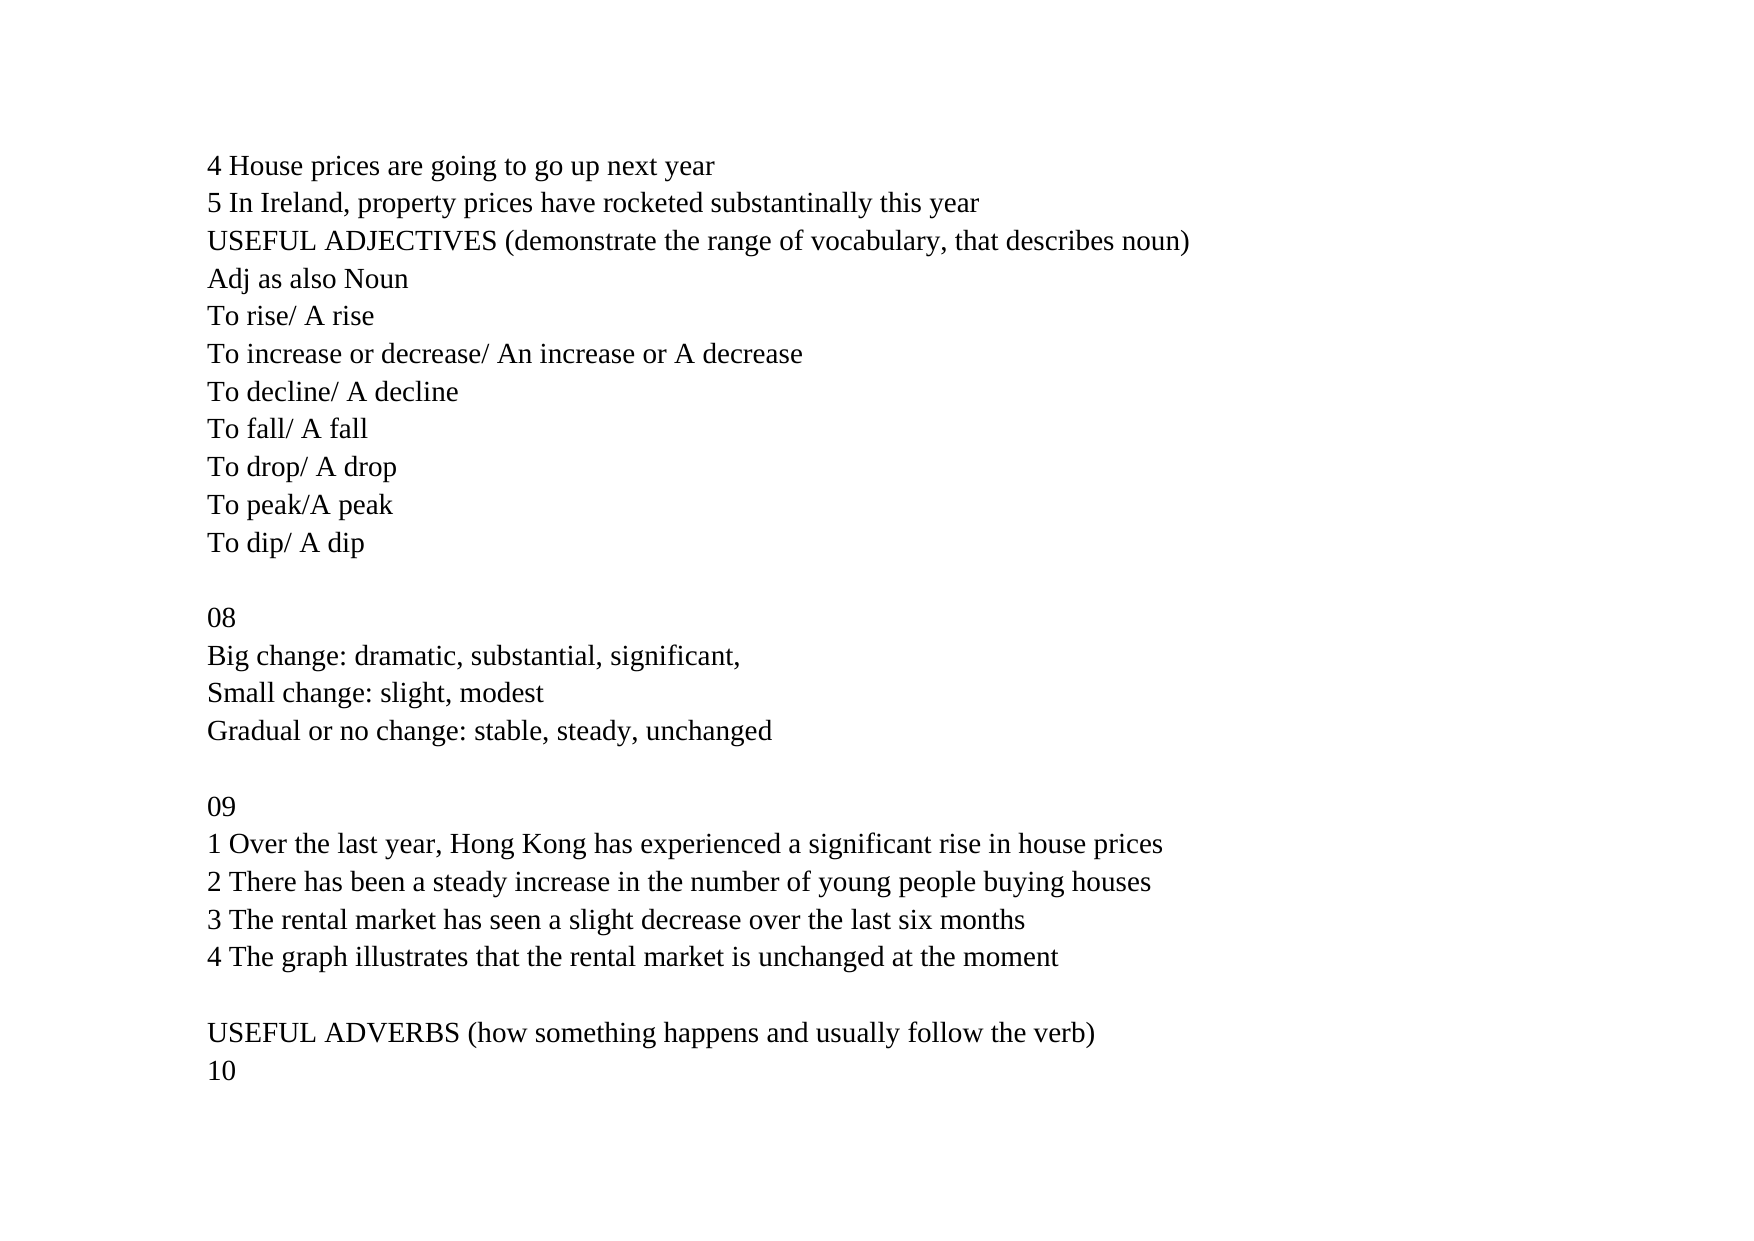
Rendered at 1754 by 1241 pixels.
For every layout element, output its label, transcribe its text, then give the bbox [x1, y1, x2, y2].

text USEFUL ADJECTIVES (demonstrate the range of vocabulary, that describes noun) [207, 223, 1665, 257]
text To decline/ A decline [207, 374, 1665, 407]
text 4 The graph illustrates that the rental market is unchanged at the moment [207, 939, 1665, 973]
text 2 There has been a steady increase in the number of young people buying houses [207, 864, 1665, 898]
text 5 In Ireland, property prices have rocketed substantinally this year [207, 185, 1665, 219]
text Gradual or no change: stable, steady, unchanged [207, 713, 1665, 747]
text To rise/ A rise [207, 298, 1665, 332]
text USEFUL ADVERBS (how something happens and usually follow the verb) [207, 1015, 1665, 1048]
text Adj as also Noun [207, 261, 1665, 294]
text 4 House prices are going to go up next year [207, 148, 1665, 181]
text 08 [207, 600, 1665, 634]
text 1 Over the last year, Hong Kong has experienced a significant rise in house prices [207, 826, 1665, 860]
text 09 [207, 789, 1665, 822]
text To dip/ A dip [207, 525, 1665, 558]
text To fall/ A fall [207, 412, 1665, 445]
text To increase or decrease/ An increase or A decrease [207, 336, 1665, 370]
text Small change: slight, modest [207, 676, 1665, 709]
text Big change: dramatic, substantial, significant, [207, 638, 1665, 671]
text To drop/ A drop [207, 449, 1665, 483]
text To peak/A peak [207, 487, 1665, 521]
text 10 [207, 1053, 1665, 1086]
text 3 The rental market has seen a slight decrease over the last six months [207, 902, 1665, 935]
